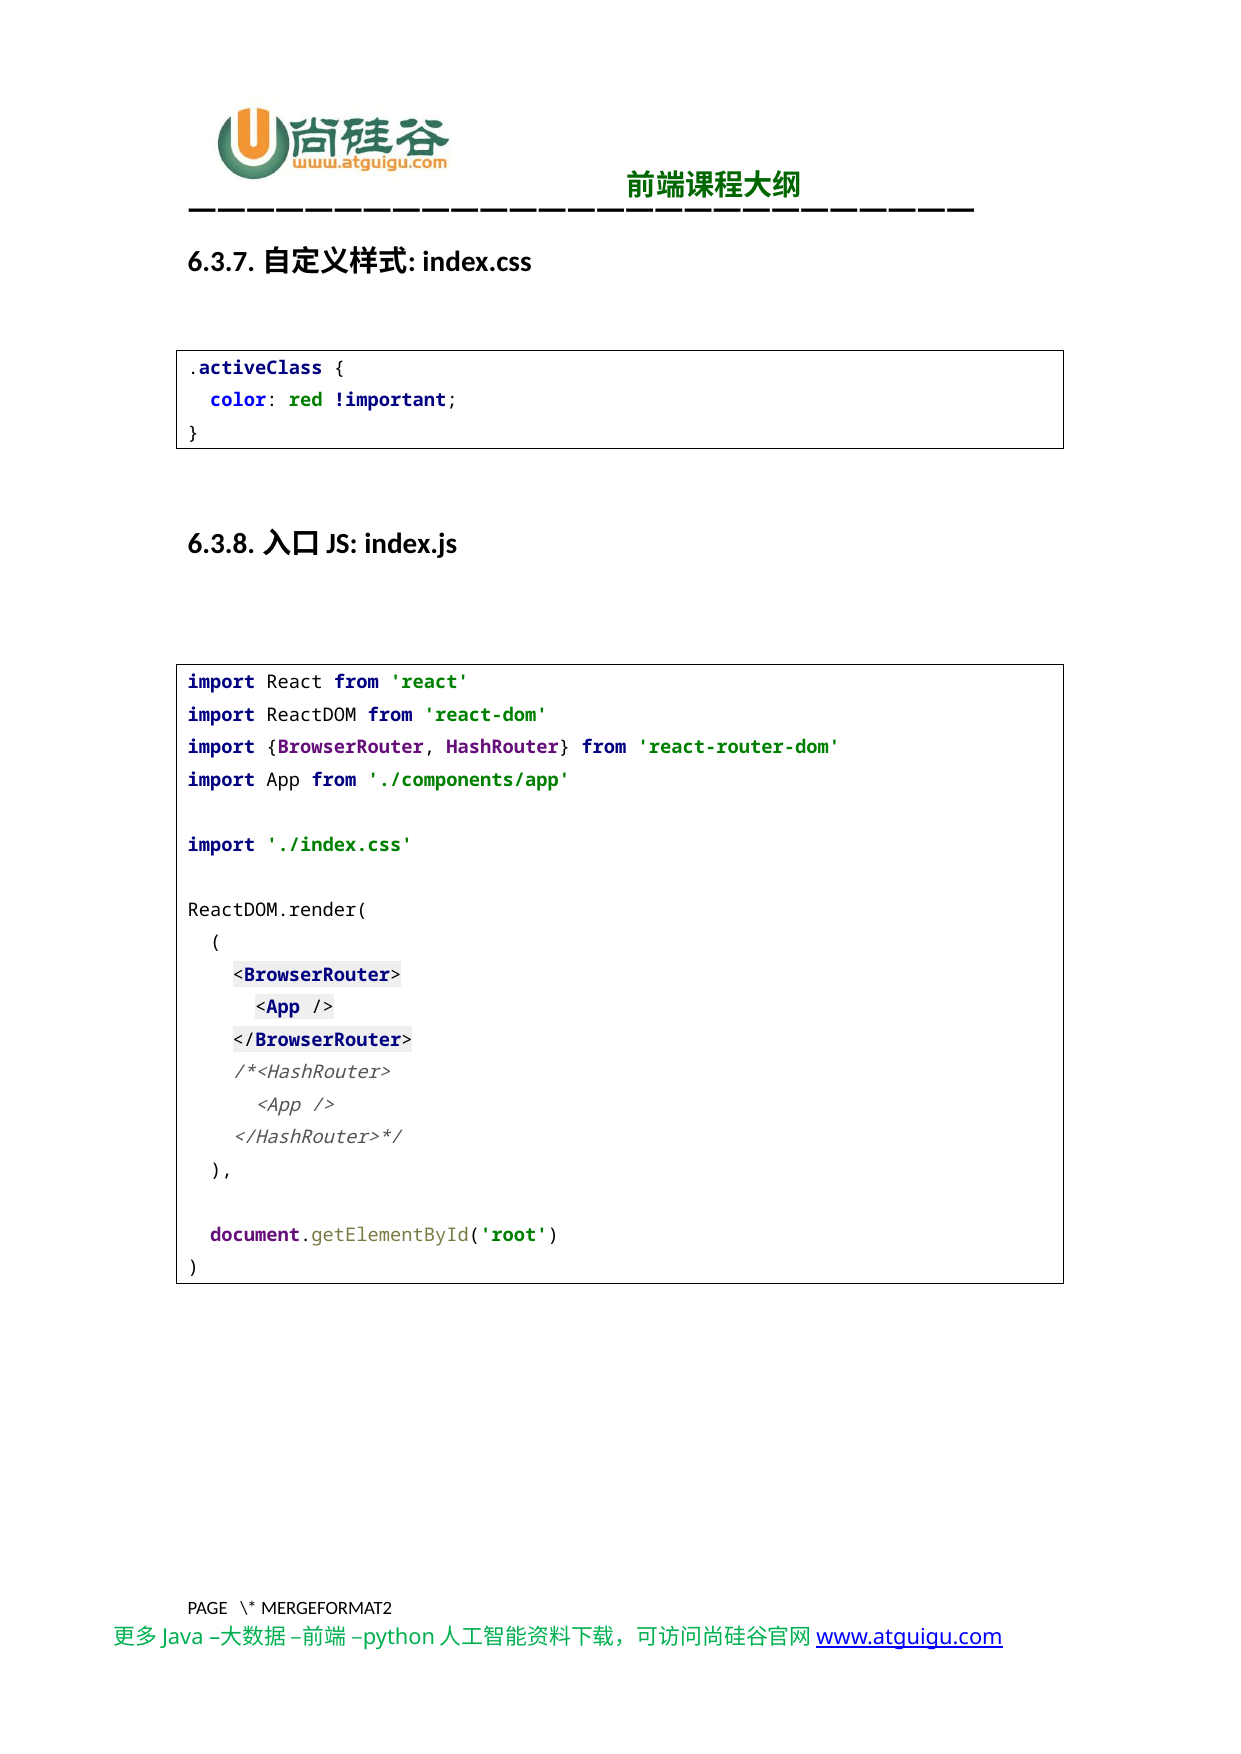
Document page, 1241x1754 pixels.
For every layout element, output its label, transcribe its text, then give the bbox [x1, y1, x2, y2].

subtitle 6.3.8. 入口JS: index.js [187, 509, 1053, 574]
subtitle 6.3.7. 自定义样式: index.css [187, 227, 1053, 292]
picture [187, 88, 479, 195]
